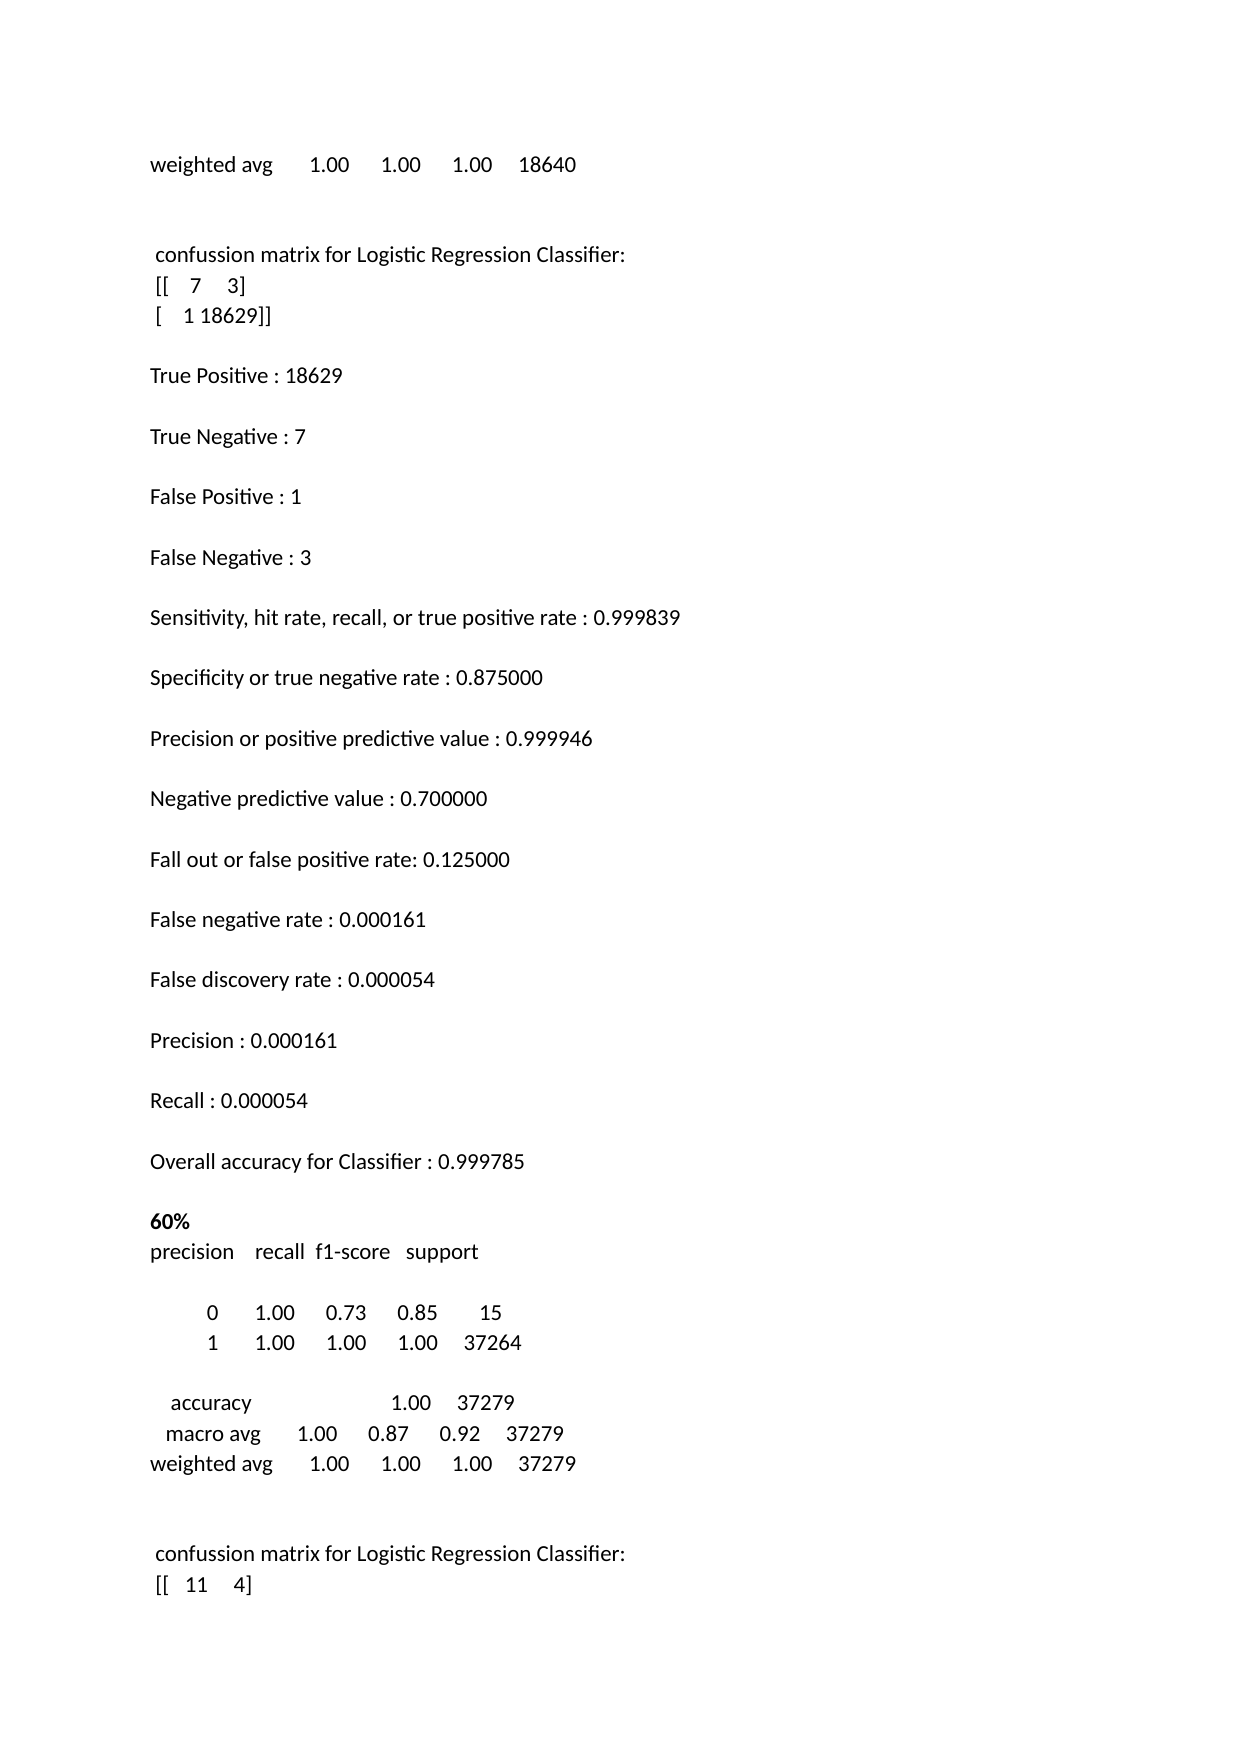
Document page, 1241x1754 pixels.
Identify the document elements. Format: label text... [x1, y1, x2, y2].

text [ 1 18629]] [150, 301, 1090, 329]
text confussion matrix for Logistic Regression Classifier: [150, 241, 1090, 269]
text weighted avg 1.00 1.00 1.00 18640 [150, 150, 1090, 178]
text True Positive : 18629 [150, 361, 1090, 389]
text 1 1.00 1.00 1.00 37264 [150, 1328, 1090, 1356]
text weighted avg 1.00 1.00 1.00 37279 [150, 1449, 1090, 1477]
text False discovery rate : 0.000054 [150, 966, 1090, 994]
text False Positive : 1 [150, 482, 1090, 510]
text 60% [150, 1207, 1090, 1235]
text False negative rate : 0.000161 [150, 905, 1090, 933]
text Negative predictive value : 0.700000 [150, 784, 1090, 812]
text Specificity or true negative rate : 0.875000 [150, 663, 1090, 692]
text accuracy 1.00 37279 [150, 1388, 1090, 1417]
text Precision : 0.000161 [150, 1026, 1090, 1054]
text False Negative : 3 [150, 543, 1090, 571]
text [[ 11 4] [150, 1570, 1090, 1598]
text True Negative : 7 [150, 422, 1090, 450]
text 0 1.00 0.73 0.85 15 [150, 1298, 1090, 1326]
text confussion matrix for Logistic Regression Classifier: [150, 1539, 1090, 1568]
text [[ 7 3] [150, 271, 1090, 299]
text macro avg 1.00 0.87 0.92 37279 [150, 1419, 1090, 1447]
text Fall out or false positive rate: 0.125000 [150, 845, 1090, 873]
text Overall accuracy for Classifier : 0.999785 [150, 1147, 1090, 1175]
text Sensitivity, hit rate, recall, or true positive rate : 0.999839 [150, 603, 1090, 631]
text Recall : 0.000054 [150, 1086, 1090, 1114]
text Precision or positive predictive value : 0.999946 [150, 724, 1090, 752]
text precision recall f1-score support [150, 1237, 1090, 1266]
